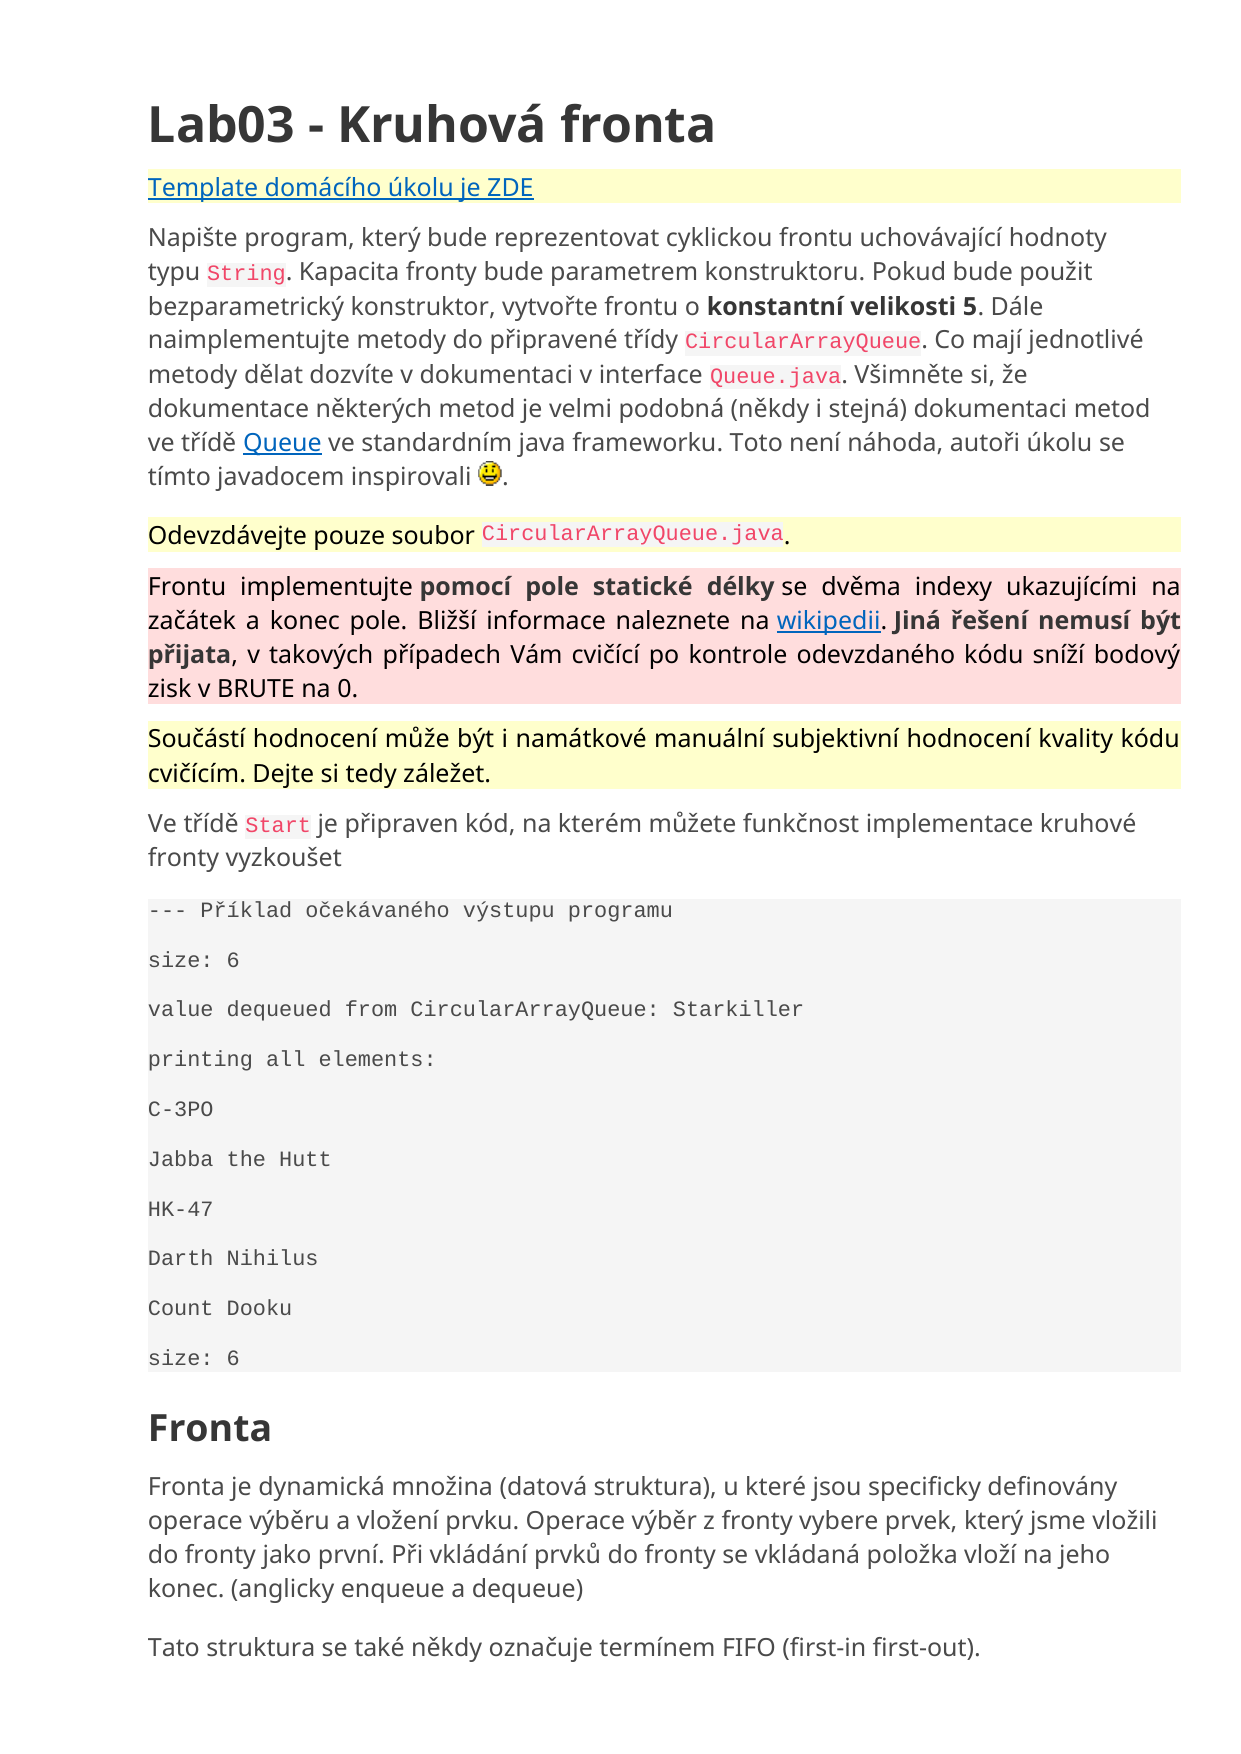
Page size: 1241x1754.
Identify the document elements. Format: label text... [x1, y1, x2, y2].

text Frontu implementujte pomocí pole statické délky se dvěma indexy ukazujícími na začátek a konec pole. Bližší informace naleznete na wikipedii. Jiná řešení nemusí být přijata, v takových případech Vám cvičící po kontrole odevzdaného kódu sníží bodový zisk v BRUTE na 0. [148, 568, 1181, 704]
text Count Dooku [148, 1297, 1181, 1322]
text Součástí hodnocení může být i namátkové manuální subjektivní hodnocení kvality kódu cvičícím. Dejte si tedy záležet. [148, 721, 1181, 789]
text Lab03 - Kruhová fronta [148, 89, 1181, 157]
text Napište program, který bude reprezentovat cyklickou frontu uchovávající hodnoty typu String. Kapacita fronty bude parametrem konstruktoru. Pokud bude použit bezparametrický konstruktor, vytvořte frontu o konstantní velikosti 5. Dále naimplementujte metody do připravené třídy CircularArrayQueue. Co mají jednotlivé metody dělat dozvíte v dokumentaci v interface Queue.java. Všimněte si, že dokumentace některých metod je velmi podobná (někdy i stejná) dokumentaci metod ve třídě Queue ve standardním java frameworku. Toto není náhoda, autoři úkolu se tímto javadocem inspirovali . [148, 220, 1181, 492]
text Fronta [148, 1401, 1181, 1452]
text value dequeued from CircularArrayQueue: Starkiller [148, 999, 1181, 1023]
text Fronta je dynamická množina (datová struktura), u které jsou specificky definovány operace výběru a vložení prvku. Operace výběr z fronty vybere prvek, který jsme vložili do fronty jako první. Při vkládání prvků do fronty se vkládaná položka vloží na jeho konec. (anglicky enqueue a dequeue) [148, 1469, 1181, 1605]
text Tato struktura se také někdy označuje termínem FIFO (first-in first-out). [148, 1630, 1181, 1664]
text C-3PO [148, 1098, 1181, 1123]
text size: 6 [148, 1347, 1181, 1372]
text printing all elements: [148, 1048, 1181, 1073]
text HK-47 [148, 1198, 1181, 1223]
picture [478, 461, 502, 486]
text size: 6 [148, 949, 1181, 974]
text --- Příklad očekávaného výstupu programu [148, 899, 1181, 924]
text Odevzdávejte pouze soubor CircularArrayQueue.java. [148, 517, 1181, 552]
text Ve třídě Start je připraven kód, na kterém můžete funkčnost implementace kruhové fronty vyzkoušet [148, 806, 1181, 874]
text Jabba the Hutt [148, 1148, 1181, 1173]
text Darth Nihilus [148, 1248, 1181, 1272]
text Template domácího úkolu je ZDE [148, 169, 1181, 203]
